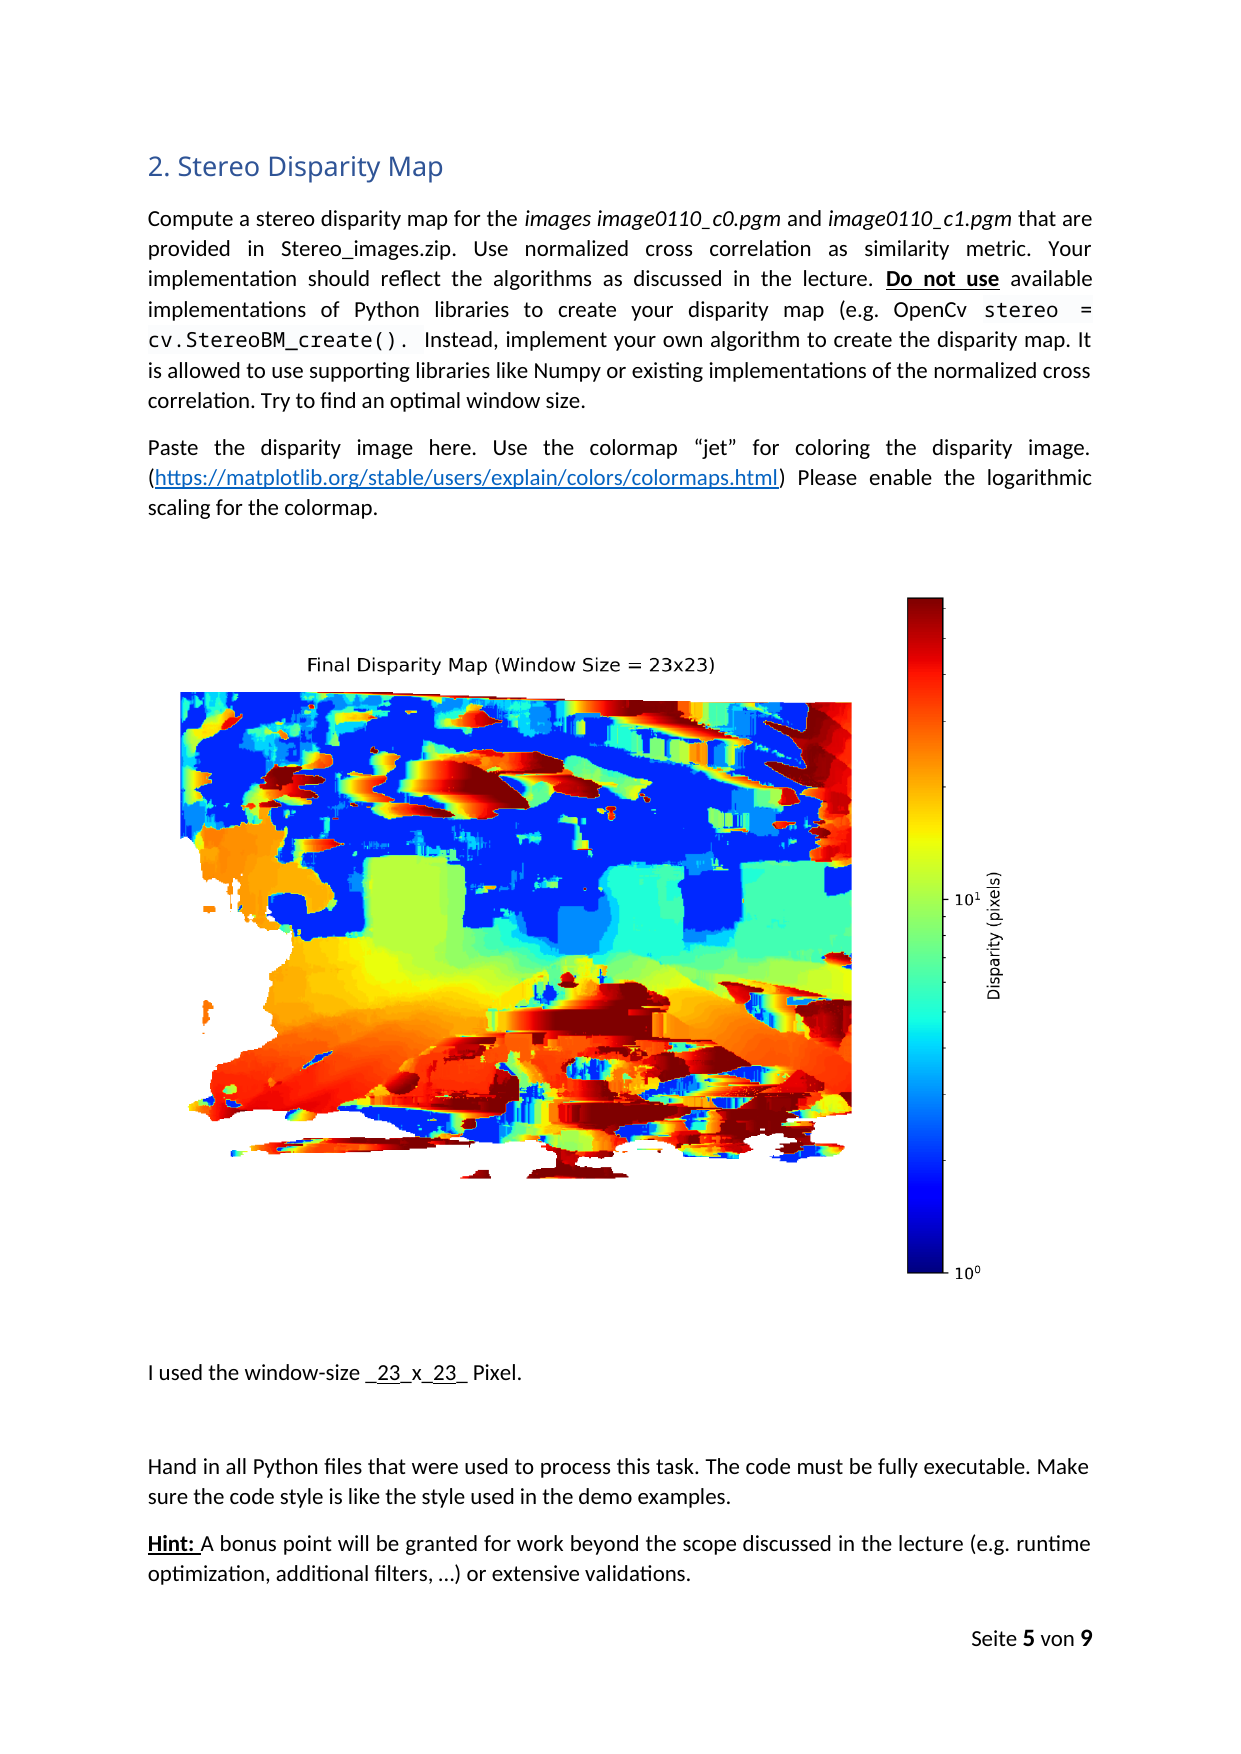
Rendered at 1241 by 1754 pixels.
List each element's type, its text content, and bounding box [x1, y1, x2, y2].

list Compute a stereo disparity map for the images image0110_c0.pgm and image0110_c1.pgm that are provided in Stereo_images.zip. Use normalized cross correlation as similarity metric. Your implementation should reflect the algorithms as discussed in the lecture. Do not use available implementations of Python libraries to create your disparity map (e.g. OpenCv stereo = cv.StereoBM_create(). Instead, implement your own algorithm to create the disparity map. It is allowed to use supporting libraries like Numpy or existing implementations of the normalized cross correlation. Try to find an optimal window size. [148, 204, 1093, 414]
list Hint: A bonus point will be granted for extensive validations.2. Stereo Disparity Map [148, 148, 1093, 184]
list Hand in all Python files that were used to process this task. The code must be fully executable. Make sure the code style is like the style used in the demo examples. [148, 1452, 1093, 1511]
text Paste the disparity image here. Use the colormap “jet” for coloring the disparity image. (https://matplotlib.org/stable/users/explain/colors/colormaps.html) Please enable the logarithmic scaling for the colormap. [148, 433, 1093, 521]
picture [147, 587, 1014, 1293]
text I used the window-size _23_x_23_ Pixel. [148, 1358, 1093, 1387]
text Hint: A bonus point will be granted for work beyond the scope discussed in the lecture (e.g. runtime optimization, additional filters, …) or extensive validations. [148, 1529, 1093, 1588]
